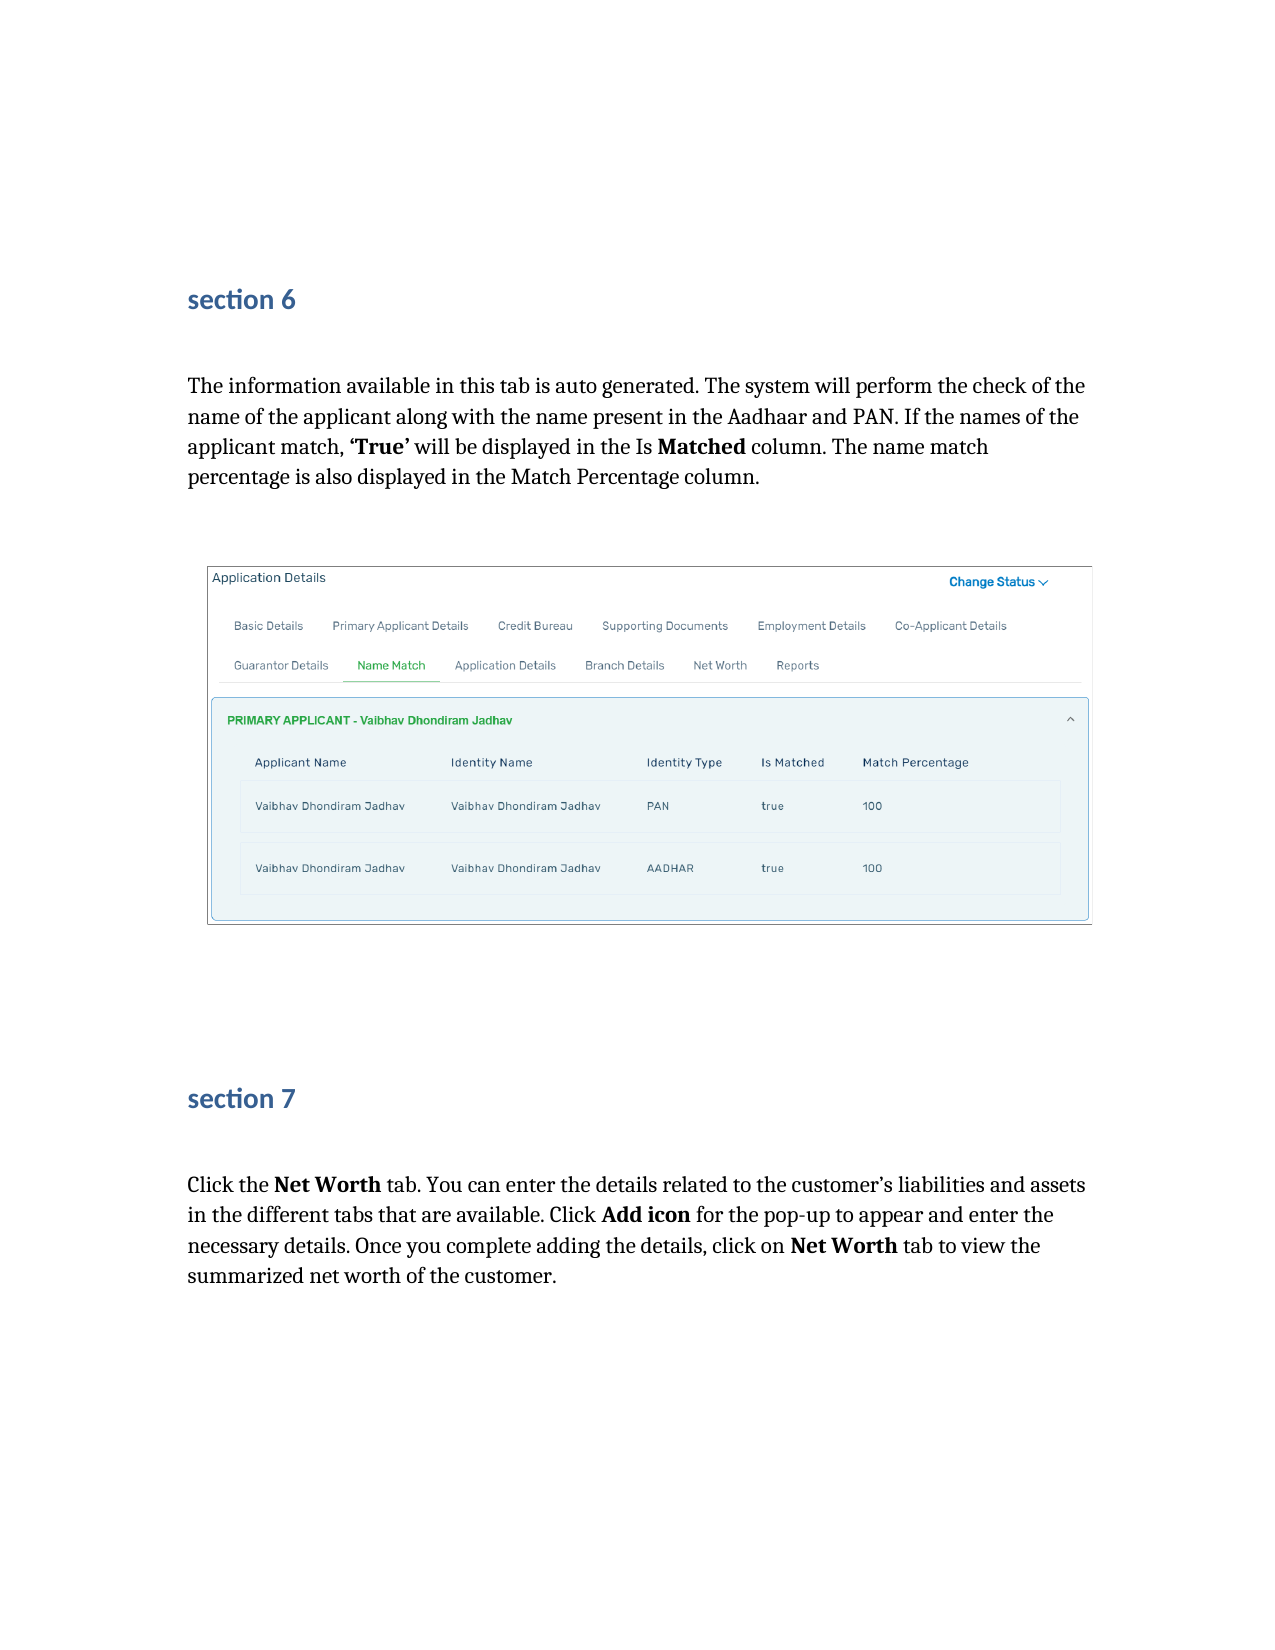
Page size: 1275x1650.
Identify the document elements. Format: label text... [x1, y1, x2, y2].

subtitle section 7 [187, 1080, 1087, 1116]
picture [206, 566, 1093, 925]
text Click the Net Worth tab. You can enter the details related to the customer’s liabilities and assets in the different tabs that are available. Click Add icon for the pop-up to appear and enter the necessary details. Once you complete adding the details, click on Net Worth tab to view the summarized net worth of the customer. [187, 1172, 1087, 1289]
text The information available in this tab is auto generated. The system will perform the check of the name of the applicant along with the name present in the Aadhaar and PAN. If the names of the applicant match, ‘True’ will be displayed in the Is Matched column. The name match percentage is also displayed in the Match Percentage column. [187, 373, 1087, 490]
subtitle section 6 [187, 281, 1087, 317]
